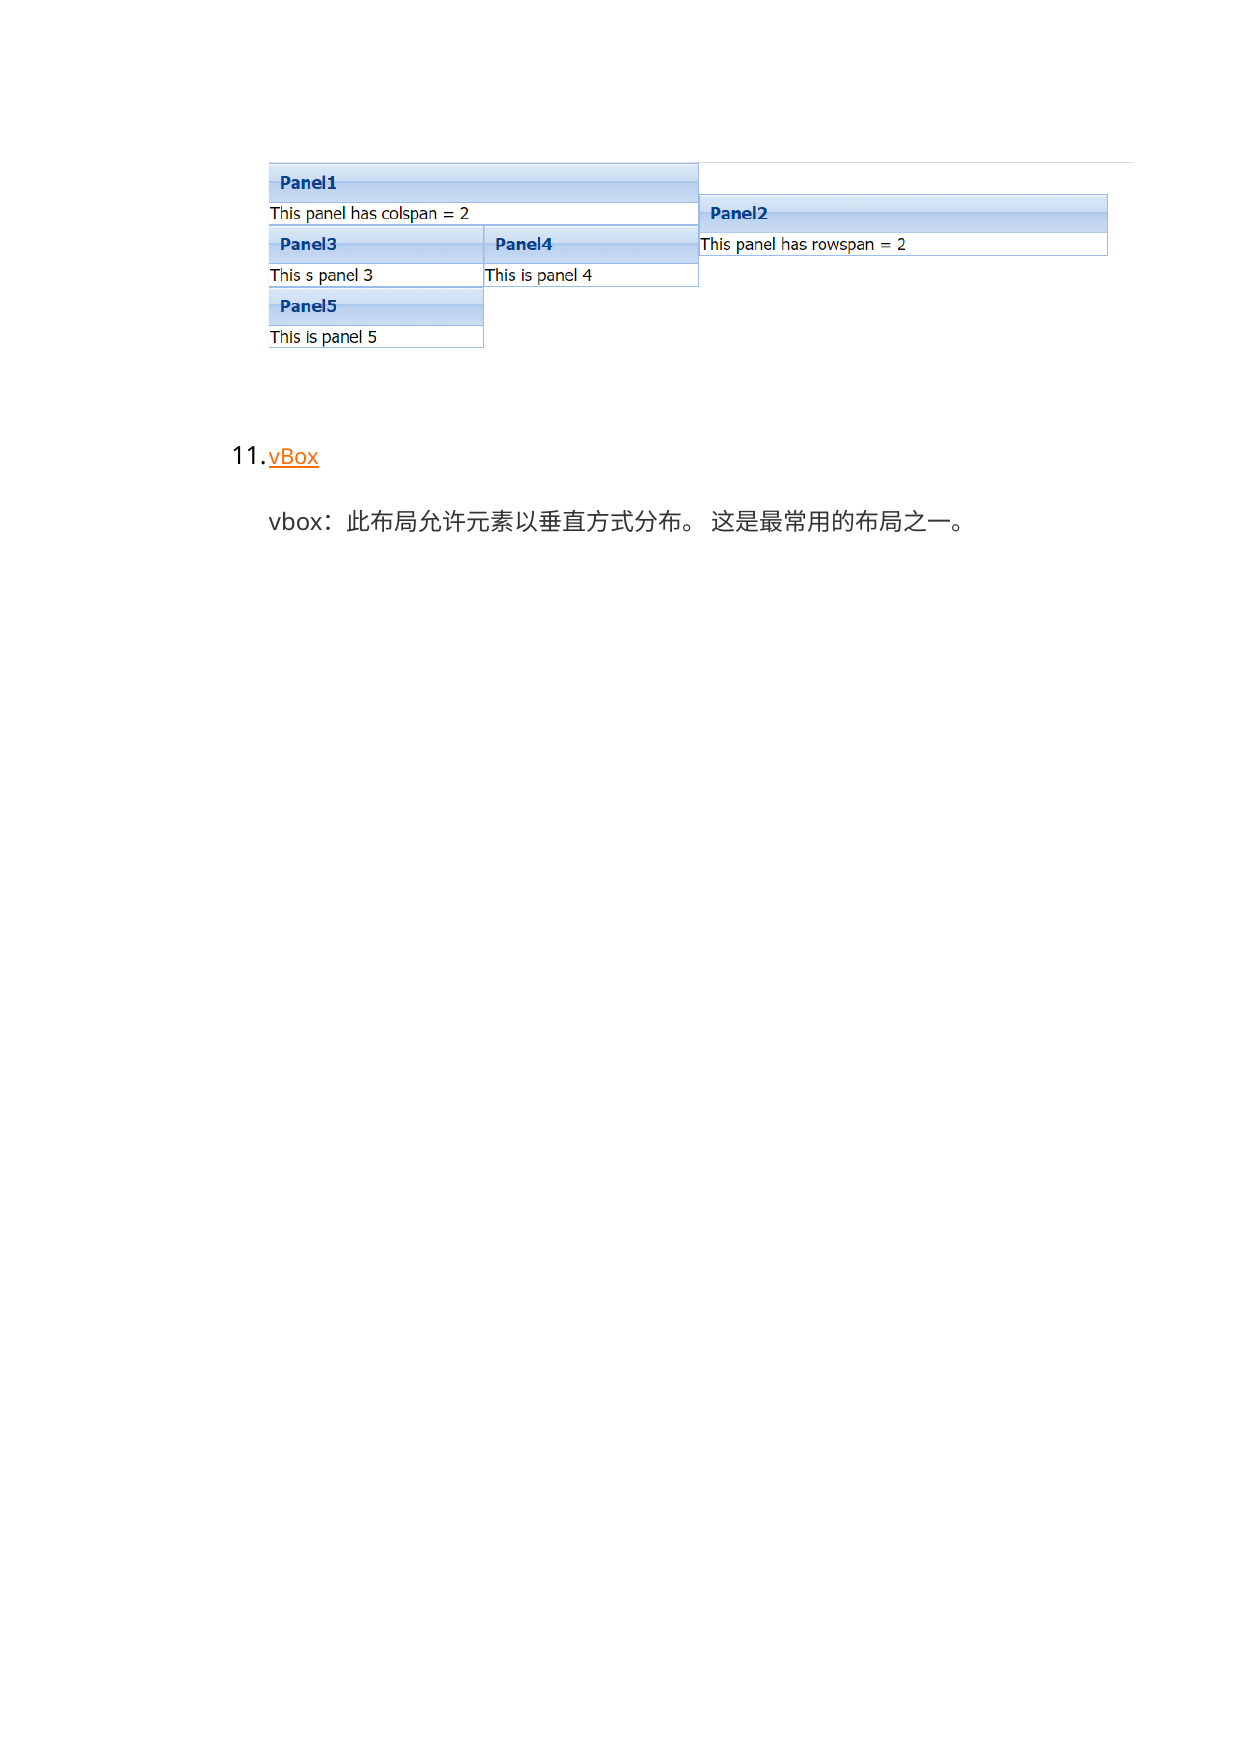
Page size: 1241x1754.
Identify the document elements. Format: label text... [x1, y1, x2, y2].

picture [268, 162, 1134, 404]
list vBox [231, 422, 1053, 487]
list vbox：此布局允许元素以垂直方式分布。 这是最常用的布局之一。 [269, 487, 1053, 552]
